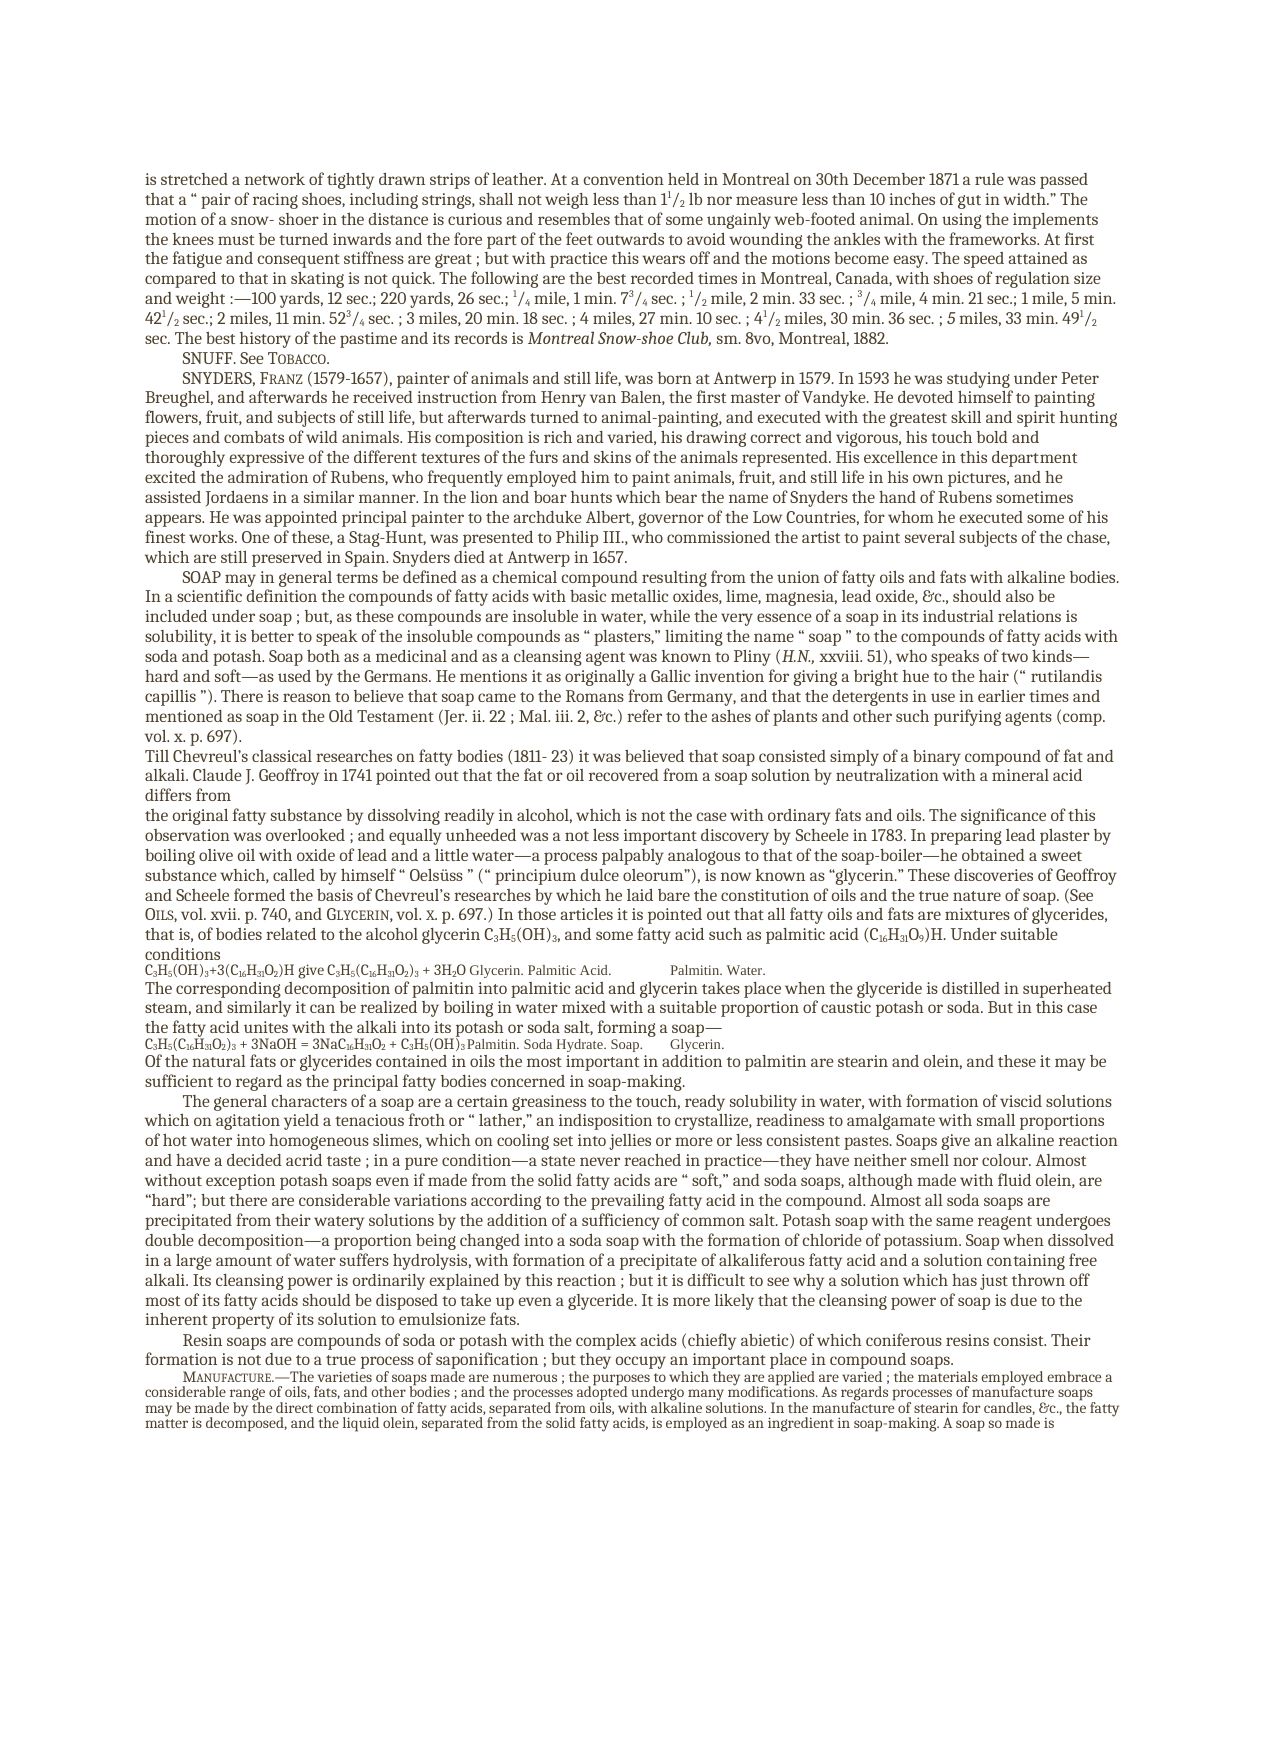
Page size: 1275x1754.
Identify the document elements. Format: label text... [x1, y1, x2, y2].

text Till Chevreul’s classical researches on fatty bodies (1811- 23) it was believed that soap consisted simply of a binary compound of fat and alkali. Claude J. Geoffroy in 1741 pointed out that the fat or oil recovered from a soap solution by neutralization with a mineral acid differs from [145, 746, 1122, 806]
text is stretched a network of tightly drawn strips of leather. At a convention held in Montreal on 30th December 1871 a rule was passed that a “ pair of racing shoes, including strings, shall not weigh less than 11/2 lb nor measure less than 10 inches of gut in width.” The motion of a snow- shoer in the distance is curious and resembles that of some ungainly web-footed animal. On using the implements the knees must be turned inwards and the fore part of the feet outwards to avoid wounding the ankles with the frameworks. At first the fatigue and consequent stiffness are great ; but with practice this wears off and the motions become easy. The speed attained as compared to that in skating is not quick. The following are the best recorded times in Montreal, Canada, with shoes of regulation size and weight :—100 yards, 12 sec.; 220 yards, 26 sec.; 1/4 mile, 1 min. 73/4 sec. ; 1/2 mile, 2 min. 33 sec. ; 3/4 mile, 4 min. 21 sec.; 1 mile, 5 min. 421/2 sec.; 2 miles, 11 min. 523/4 sec. ; 3 miles, 20 min. 18 sec. ; 4 miles, 27 min. 10 sec. ; 41/2 miles, 30 min. 36 sec. ; 5 miles, 33 min. 491/2 sec. The best history of the pastime and its records is Montreal Snow-shoe Club, sm. 8vo, Montreal, 1882. [145, 170, 1122, 349]
text SOAP may in general terms be defined as a chemical compound resulting from the union of fatty oils and fats with alkaline bodies. In a scientific definition the compounds of fatty acids with basic metallic oxides, lime, magnesia, lead oxide, &c., should also be included under soap ; but, as these compounds are insoluble in water, while the very essence of a soap in its industrial relations is solubility, it is better to speak of the insoluble compounds as “ plasters,” limiting the name “ soap ” to the compounds of fatty acids with soda and potash. Soap both as a medicinal and as a cleansing agent was known to Pliny (H.N., xxviii. 51), who speaks of two kinds—hard and soft—as used by the Germans. He mentions it as originally a Gallic invention for giving a bright hue to the hair (“ rutilandis capillis ”). There is reason to believe that soap came to the Romans from Germany, and that the detergents in use in earlier times and mentioned as soap in the Old Testament (Jer. ii. 22 ; Mal. iii. 2, &c.) refer to the ashes of plants and other such purifying agents (comp. vol. x. p. 697). [145, 567, 1122, 746]
text SNYDERS, Franz (1579-1657), painter of animals and still life, was born at Antwerp in 1579. In 1593 he was studying under Peter Breughel, and afterwards he received instruction from Henry van Balen, the first master of Vandyke. He devoted himself to painting flowers, fruit, and subjects of still life, but afterwards turned to animal-painting, and executed with the greatest skill and spirit hunting pieces and combats of wild animals. His composition is rich and varied, his drawing correct and vigorous, his touch bold and thoroughly expressive of the different textures of the furs and skins of the animals represented. His excellence in this department excited the admiration of Rubens, who frequently employed him to paint animals, fruit, and still life in his own pictures, and he assisted Jordaens in a similar manner. In the lion and boar hunts which bear the name of Snyders the hand of Rubens sometimes appears. He was appointed principal painter to the archduke Albert, governor of the Low Countries, for whom he executed some of his finest works. One of these, a Stag-Hunt, was presented to Philip III., who commissioned the artist to paint several subjects of the chase, which are still preserved in Spain. Snyders died at Antwerp in 1657. [145, 369, 1122, 567]
text SNUFF. See Tobacco. [145, 349, 1122, 369]
text The corresponding decomposition of palmitin into palmitic acid and glycerin takes place when the glyceride is distilled in superheated steam, and similarly it can be realized by boiling in water mixed with a suitable proportion of caustic potash or soda. But in this case the fatty acid unites with the alkali into its potash or soda salt, forming a soap— [145, 978, 1122, 1038]
text C3H5(OH)3+3(C16H31O2)H give C3H5(C16H31O2)3 + 3H2O Glycerin. Palmitic Acid. Palmitin. Water. [145, 965, 1122, 978]
text The general characters of a soap are a certain greasiness to the touch, ready solubility in water, with formation of viscid solutions which on agitation yield a tenacious froth or “ lather,” an indisposition to crystallize, readiness to amalgamate with small proportions of hot water into homogeneous slimes, which on cooling set into jellies or more or less consistent pastes. Soaps give an alkaline reaction and have a decided acrid taste ; in a pure condition—a state never reached in practice—they have neither smell nor colour. Almost without exception potash soaps even if made from the solid fatty acids are “ soft,” and soda soaps, although made with fluid olein, are “hard”; but there are considerable variations according to the prevailing fatty acid in the compound. Almost all soda soaps are precipitated from their watery solutions by the addition of a sufficiency of common salt. Potash soap with the same reagent undergoes double decomposition—a proportion being changed into a soda soap with the formation of chloride of potassium. Soap when dissolved in a large amount of water suffers hydrolysis, with formation of a precipitate of alkaliferous fatty acid and a solution containing free alkali. Its cleansing power is ordinarily explained by this reaction ; but it is difficult to see why a solution which has just thrown off most of its fatty acids should be disposed to take up even a glyceride. It is more likely that the cleansing power of soap is due to the inherent property of its solution to emulsionize fats. [145, 1092, 1122, 1330]
text C3H5(C16H31O2)3 + 3NaOH = 3NaC16H31O2 + C3H5(OH)3 Palmitin. Soda Hydrate. Soap. Glycerin. [145, 1038, 1122, 1052]
text Resin soaps are compounds of soda or potash with the complex acids (chiefly abietic) of which coniferous resins consist. Their formation is not due to a true process of saponification ; but they occupy an important place in compound soaps. [145, 1330, 1122, 1370]
text Manufacture.—The varieties of soaps made are numerous ; the purposes to which they are applied are varied ; the materials employed embrace a considerable range of oils, fats, and other bodies ; and the processes adopted undergo many modifications. As regards processes of manufacture soaps may be made by the direct combination of fatty acids, separated from oils, with alkaline solutions. In the manufacture of stearin for candles, &c., the fatty matter is decomposed, and the liquid olein, separated from the solid fatty acids, is employed as an ingredient in soap-making. A soap so made is [145, 1370, 1122, 1433]
text Of the natural fats or glycerides contained in oils the most important in addition to palmitin are stearin and olein, and these it may be sufficient to regard as the principal fatty bodies concerned in soap-making. [145, 1052, 1122, 1092]
text the original fatty substance by dissolving readily in alcohol, which is not the case with ordinary fats and oils. The significance of this observation was overlooked ; and equally unheeded was a not less important discovery by Scheele in 1783. In preparing lead plaster by boiling olive oil with oxide of lead and a little water—a process palpably analogous to that of the soap-boiler—he obtained a sweet substance which, called by himself “ Oelsüss ” (“ principium dulce oleorum”), is now known as “glycerin.” These discoveries of Geoffroy and Scheele formed the basis of Chevreul’s researches by which he laid bare the constitution of oils and the true nature of soap. (See Oils, vol. xvii. p. 740, and Glycerin, vol. x. p. 697.) In those articles it is pointed out that all fatty oils and fats are mixtures of glycerides, that is, of bodies related to the alcohol glycerin C3H5(OH)3, and some fatty acid such as palmitic acid (C16H31O9)H. Under suitable conditions [145, 806, 1122, 965]
